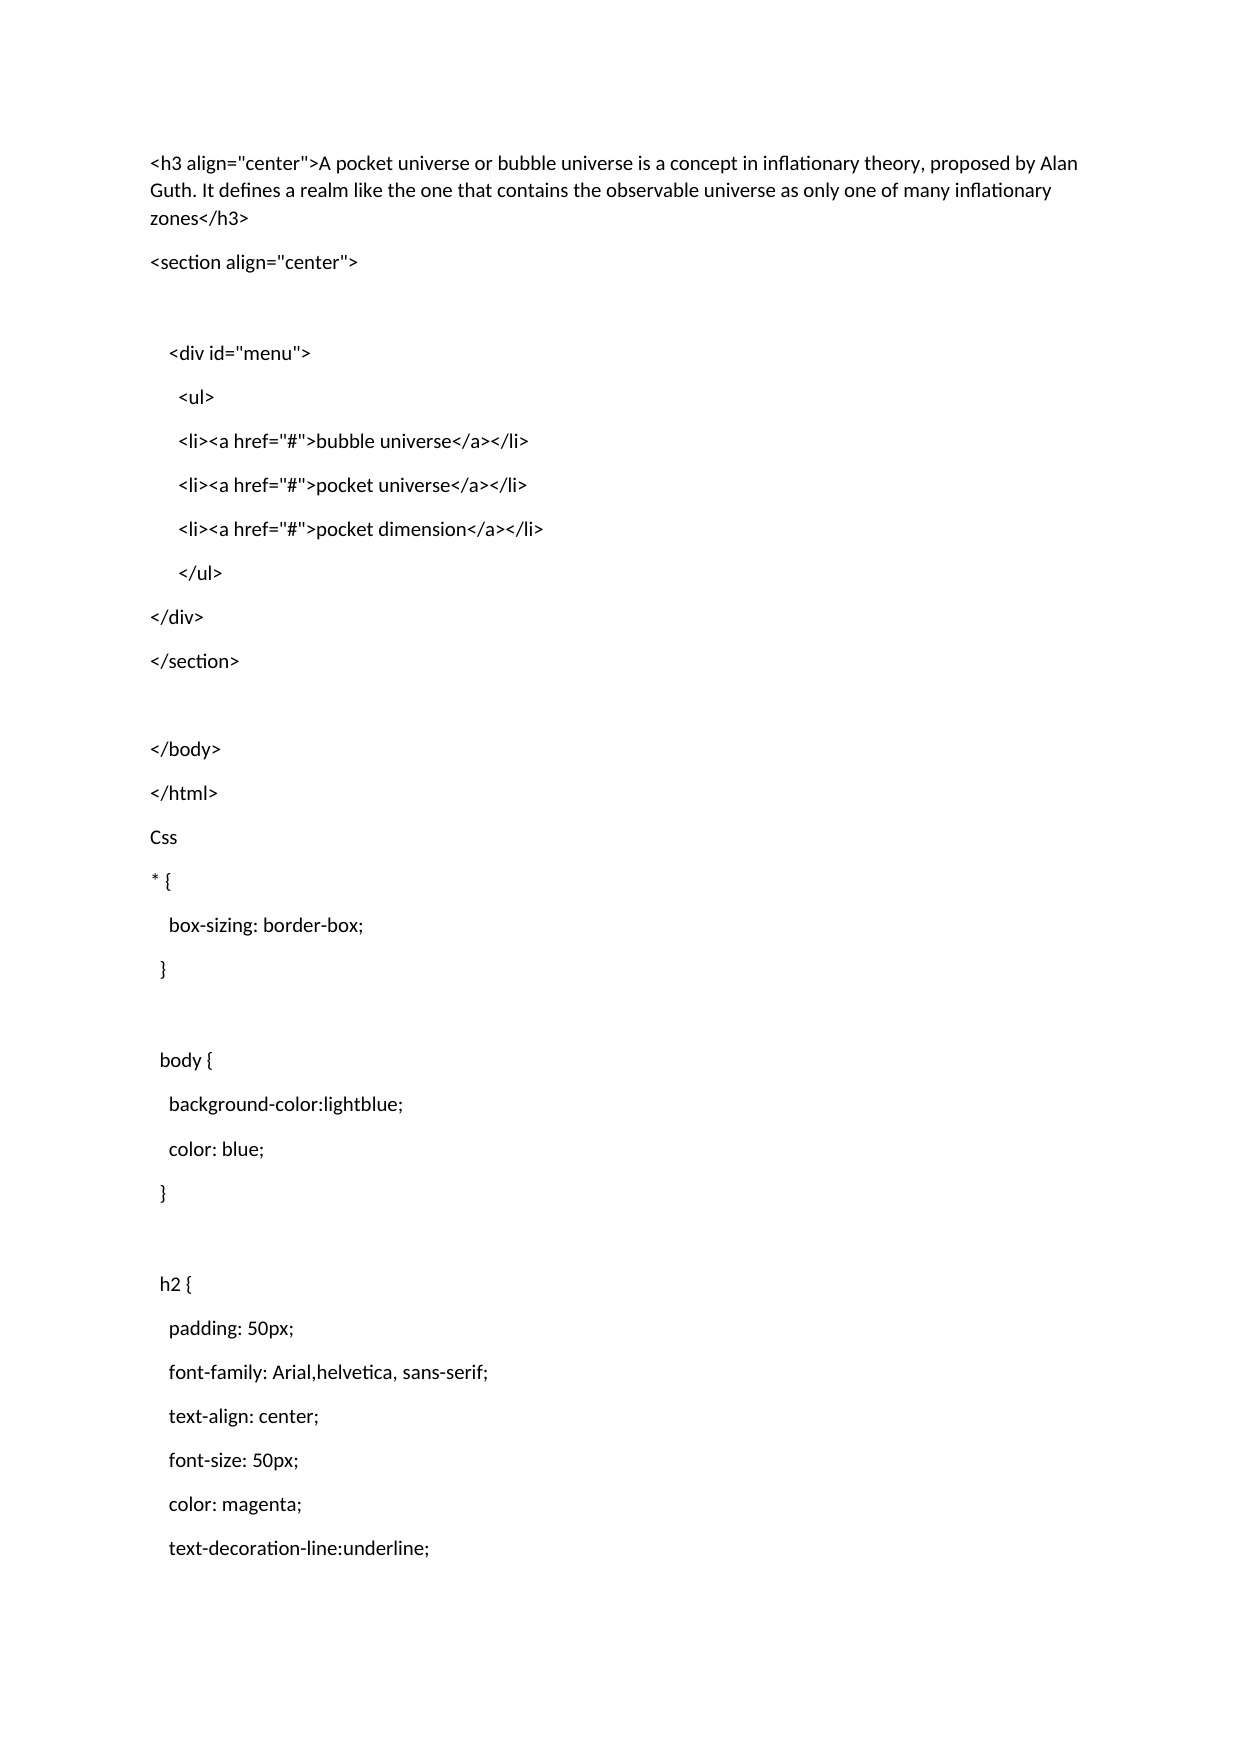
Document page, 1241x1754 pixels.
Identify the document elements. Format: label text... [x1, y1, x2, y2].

text </ul> [150, 560, 1090, 586]
text text-decoration-line:underline; [150, 1535, 1090, 1561]
text } [150, 957, 1090, 982]
text text-align: center; [150, 1403, 1090, 1428]
text color: magenta; [150, 1491, 1090, 1516]
text background-color:lightblue; [150, 1092, 1090, 1117]
text <div id="menu"> [150, 340, 1090, 365]
text <h3 align="center">A pocket universe or bubble universe is a concept in inflationary theory, proposed by Alan Guth. It defines a realm like the one that contains the observable universe as only one of many inflationary zones</h3> [150, 150, 1090, 230]
text <li><a href="#">bubble universe</a></li> [150, 428, 1090, 453]
text </html> [150, 780, 1090, 806]
text padding: 50px; [150, 1315, 1090, 1340]
text font-family: Arial,helvetica, sans-serif; [150, 1359, 1090, 1384]
text color: blue; [150, 1136, 1090, 1161]
text Css [150, 824, 1090, 850]
text </section> [150, 648, 1090, 674]
text body { [150, 1048, 1090, 1073]
text * { [150, 868, 1090, 894]
text box-sizing: border-box; [150, 913, 1090, 938]
text <li><a href="#">pocket universe</a></li> [150, 472, 1090, 497]
text </body> [150, 736, 1090, 762]
text font-size: 50px; [150, 1447, 1090, 1472]
text <li><a href="#">pocket dimension</a></li> [150, 516, 1090, 541]
text <section align="center"> [150, 249, 1090, 274]
text <ul> [150, 384, 1090, 409]
text </div> [150, 604, 1090, 629]
text h2 { [150, 1271, 1090, 1296]
text } [150, 1180, 1090, 1205]
